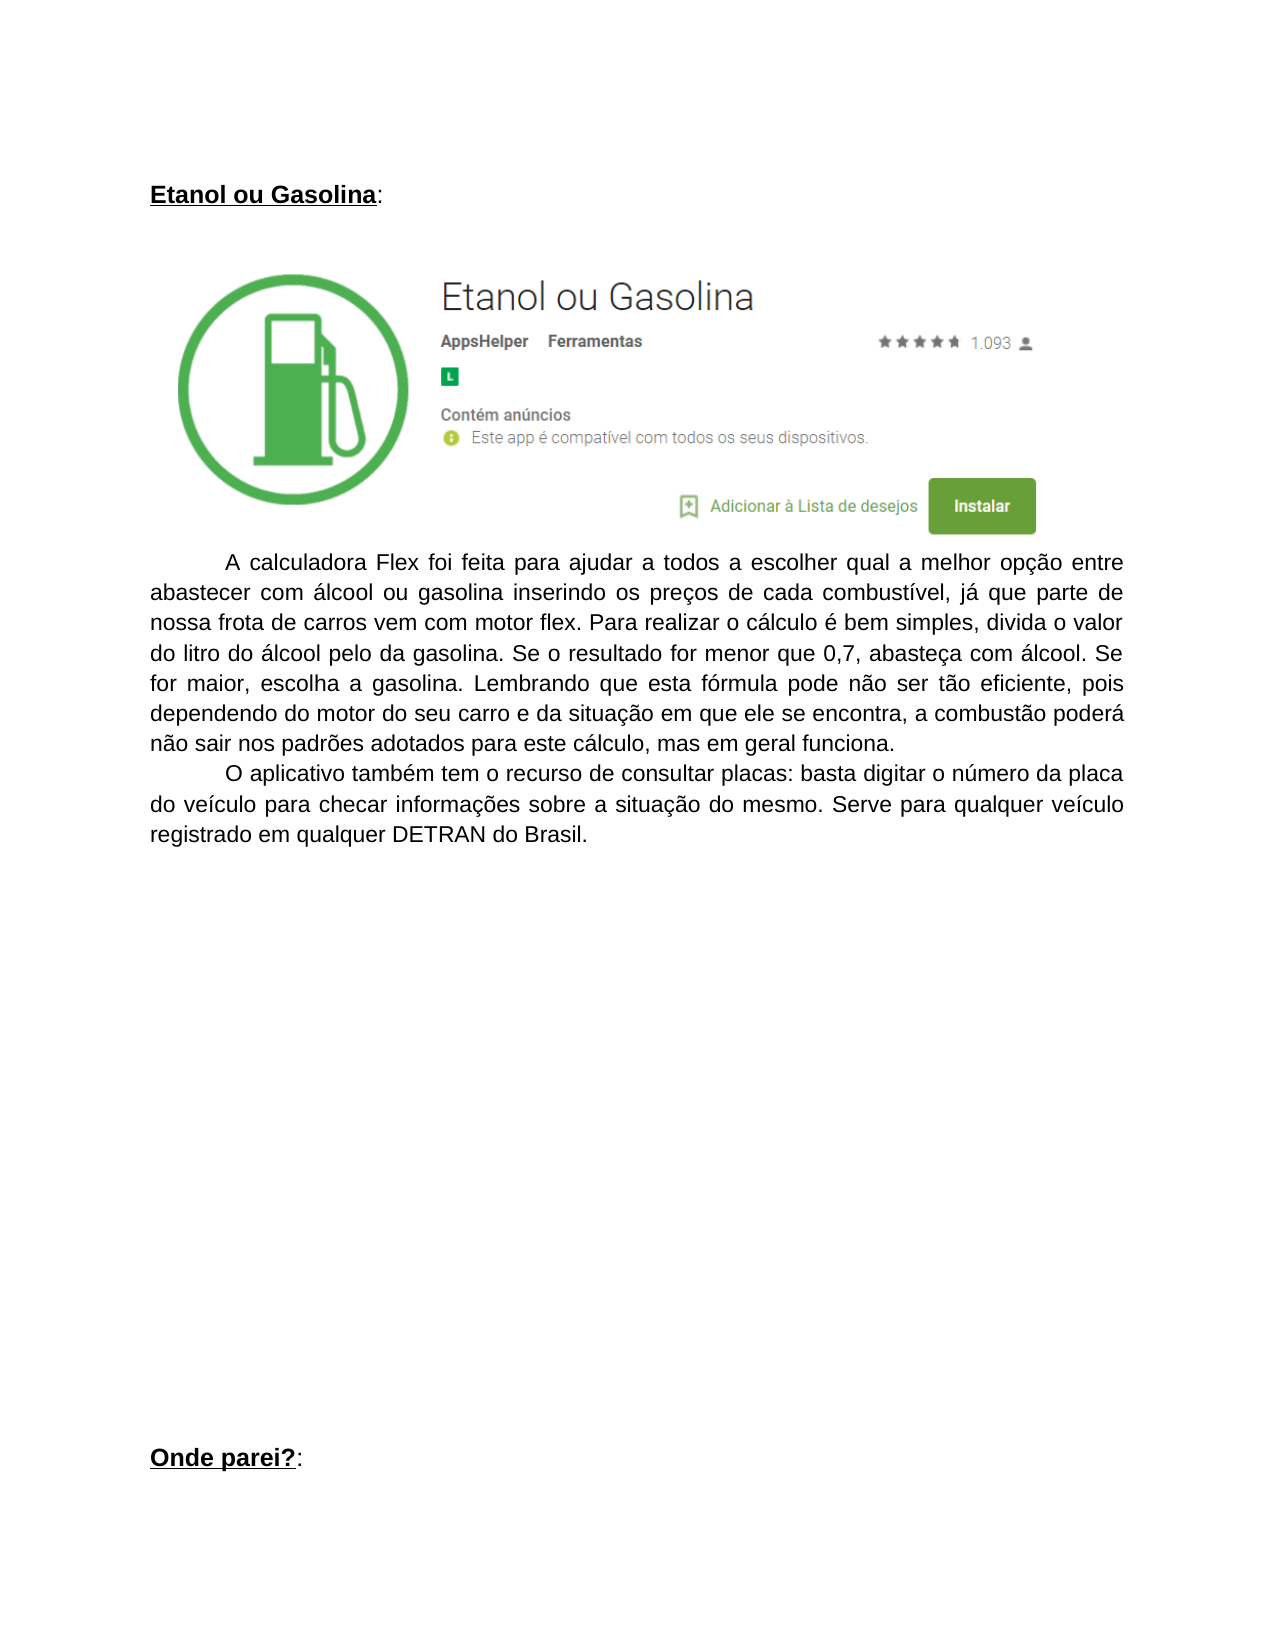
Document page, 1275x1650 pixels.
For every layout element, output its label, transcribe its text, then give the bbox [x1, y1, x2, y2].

text O aplicativo também tem o recurso de consultar placas: basta digitar o número da placa do veículo para checar informações sobre a situação do mesmo. Serve para qualquer veículo registrado em qualquer DETRAN do Brasil. [150, 760, 1125, 847]
picture [150, 246, 1060, 546]
text Onde parei?: [150, 1442, 1125, 1471]
text A calculadora Flex foi feita para ajudar a todos a escolher qual a melhor opção entre abastecer com álcool ou gasolina inserindo os preços de cada combustível, já que parte de nossa frota de carros vem com motor flex. Para realizar o cálculo é bem simples, divida o valor do litro do álcool pelo da gasolina. Se o resultado for menor que 0,7, abasteça com álcool. Se for maior, escolha a gasolina. Lembrando que esta fórmula pode não ser tão eficiente, pois dependendo do motor do seu carro e da situação em que ele se encontra, a combustão poderá não sair nos padrões adotados para este cálculo, mas em geral funciona. [150, 549, 1125, 756]
text Etanol ou Gasolina: [150, 180, 1125, 209]
